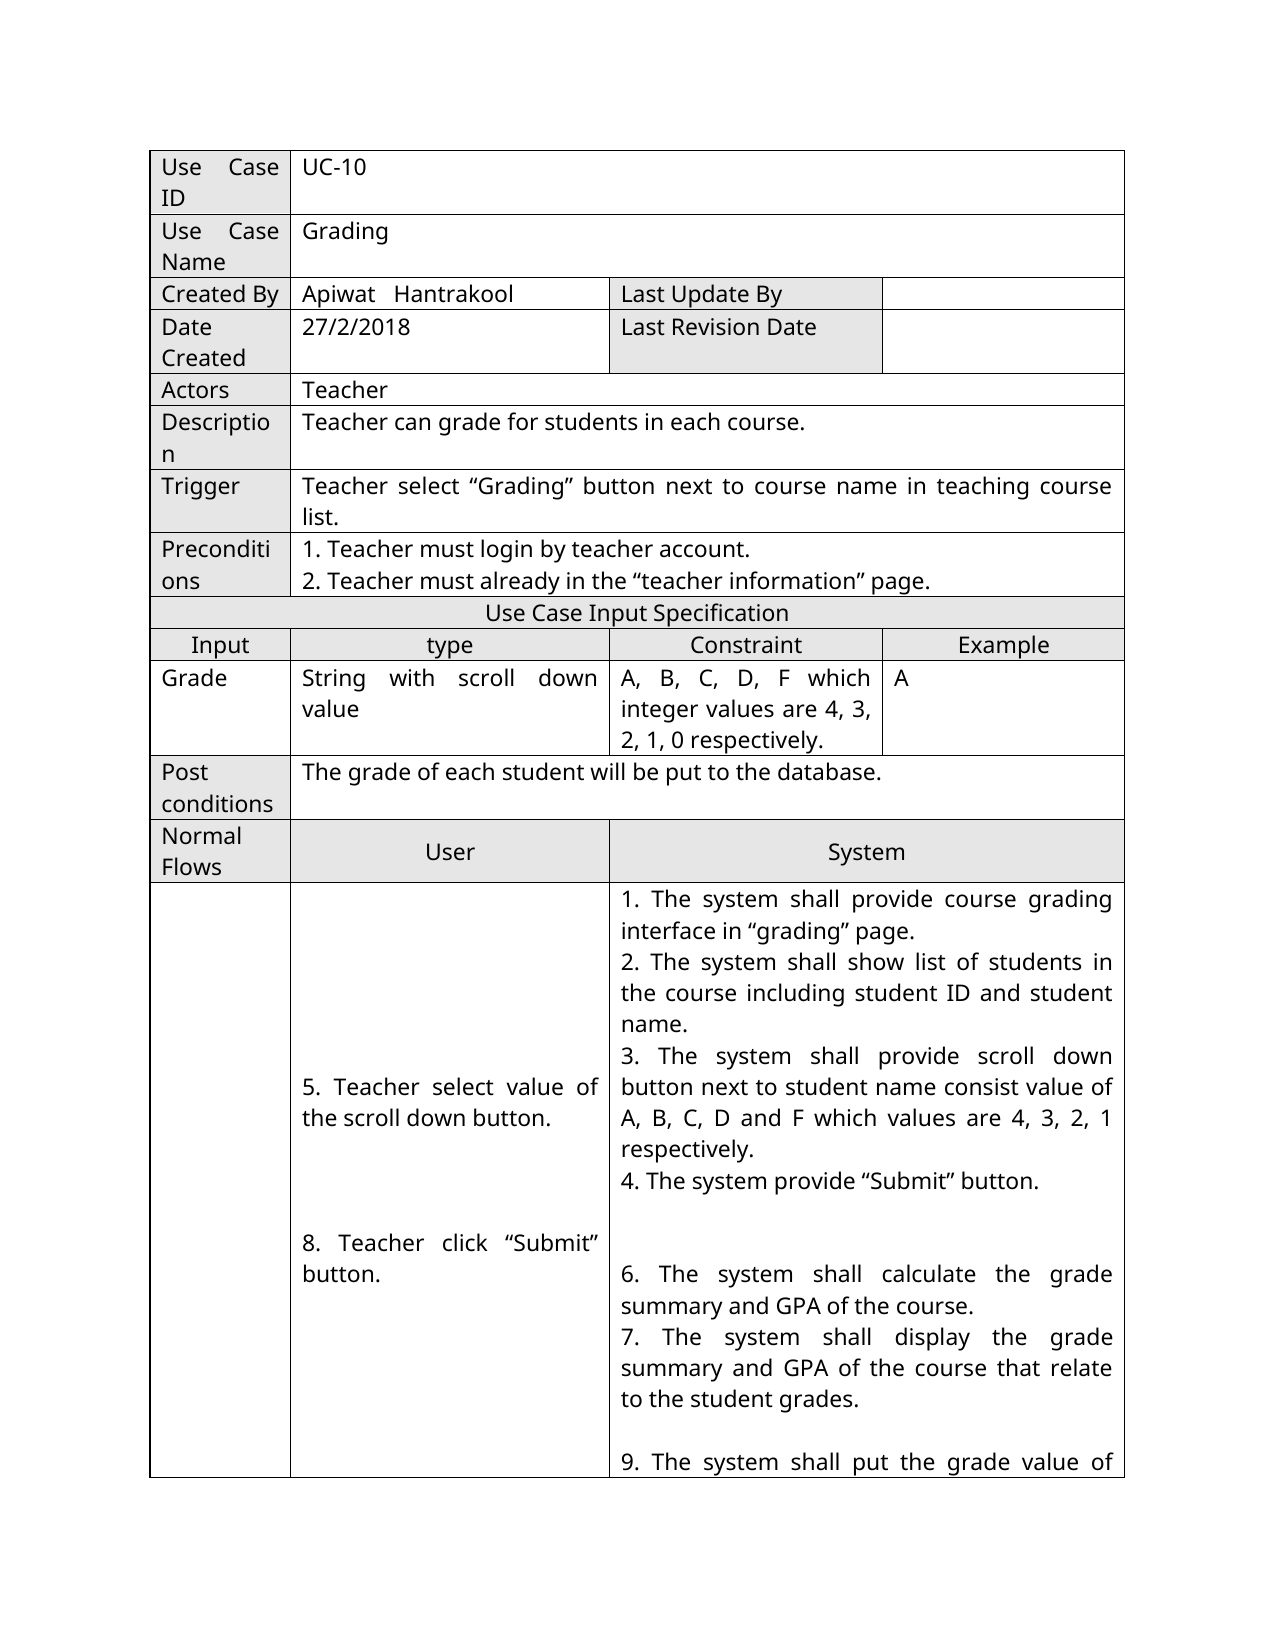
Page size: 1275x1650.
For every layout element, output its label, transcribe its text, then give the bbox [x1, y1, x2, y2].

table_cell Use Case Name [151, 215, 290, 277]
table_cell Post conditions [151, 756, 290, 819]
table_cell Constraint [610, 629, 882, 660]
table_cell [883, 310, 1124, 373]
table_header Use Case ID [151, 151, 290, 213]
table_cell Last Update By [610, 278, 882, 309]
table_cell System [610, 820, 1124, 882]
table_cell 27/2/2018 [291, 310, 609, 373]
table_cell The grade of each student will be put to the database. [291, 756, 1124, 819]
table_header UC-10 [291, 151, 1124, 213]
table_cell Teacher can grade for students in each course. [291, 406, 1124, 469]
table_cell Grading [291, 215, 1124, 277]
table_cell 1. Teacher must login by teacher account. 2. Teacher must already in the “teacher information” page. [291, 533, 1124, 596]
table_cell Description [151, 406, 290, 469]
table_cell [883, 278, 1124, 309]
table_cell Preconditions [151, 533, 290, 596]
table_cell A [883, 661, 1124, 755]
table_cell Example [883, 629, 1124, 660]
table_cell User [291, 820, 609, 882]
table_cell type [291, 629, 609, 660]
table_cell Last Revision Date [610, 310, 882, 373]
table_cell Date Created [151, 310, 290, 373]
table_cell Trigger [151, 470, 290, 532]
table_cell Created By [151, 278, 290, 309]
table_cell String with scroll down value [291, 661, 609, 755]
table_cell Actors [151, 374, 290, 405]
table_cell 5. Teacher select value of the scroll down button. 8. Teacher click “Submit” button. [291, 883, 609, 1477]
table_cell Normal Flows [151, 820, 290, 882]
table_cell [151, 883, 290, 1477]
table_cell Teacher select “Grading” button next to course name in teaching course list. [291, 470, 1124, 532]
table_cell Use Case Input Specification [151, 597, 1124, 628]
table_cell A, B, C, D, F which integer values are 4, 3, 2, 1, 0 respectively. [610, 661, 882, 755]
table_cell Grade [151, 661, 290, 755]
table_cell Teacher [291, 374, 1124, 405]
table_cell Apiwat Hantrakool [291, 278, 609, 309]
table_cell Input [151, 629, 290, 660]
